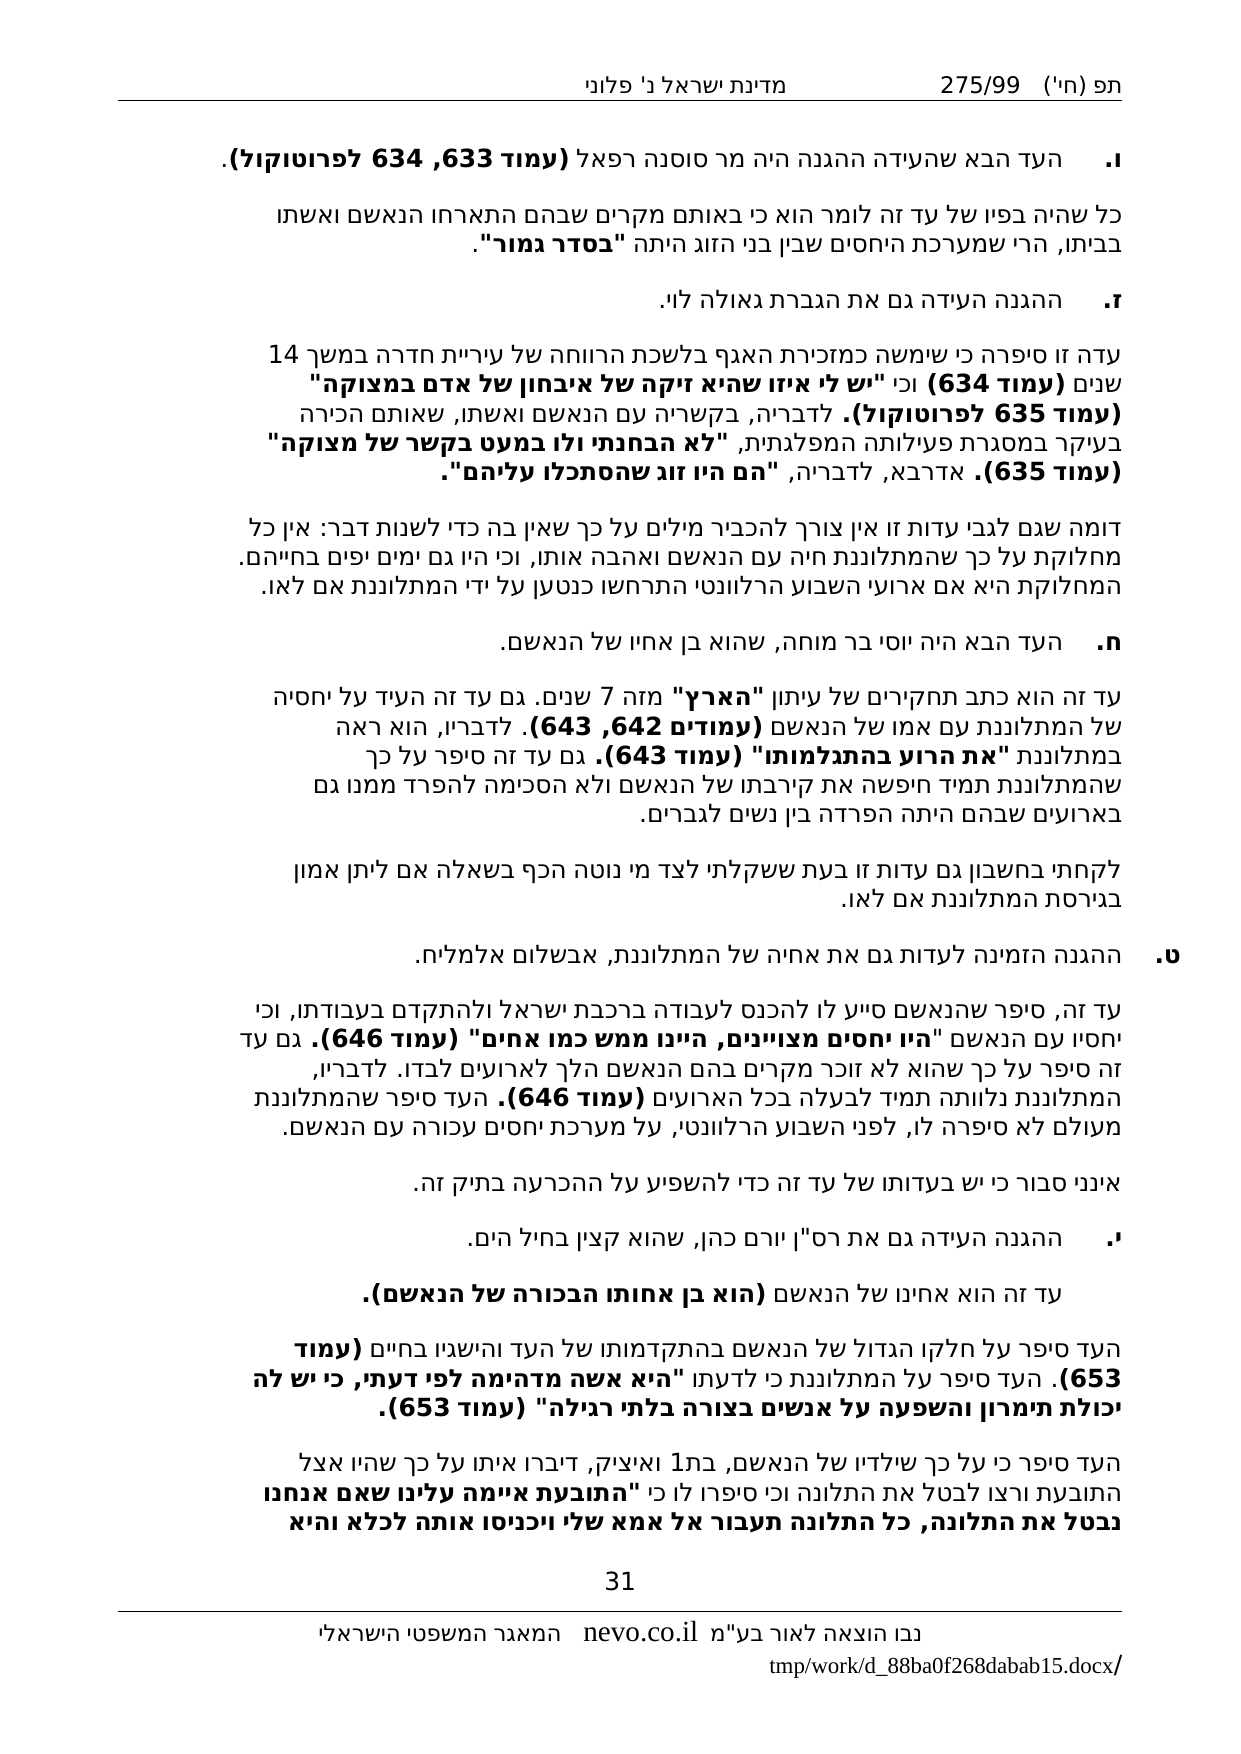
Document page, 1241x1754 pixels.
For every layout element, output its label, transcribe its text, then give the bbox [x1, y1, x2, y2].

text אינני סבור כי יש בעדותו של עד זה כדי להשפיע על ההכרעה בתיק זה. [236, 1168, 1122, 1197]
text ו. העד הבא שהעידה ההגנה היה מר סוסנה רפאל (עמוד 633, 634 לפרוטוקול). [118, 144, 1122, 174]
text עד זה, סיפר שהנאשם סייע לו להכנס לעבודה ברכבת ישראל ולהתקדם בעבודתו, וכי יחסיו עם הנאשם "היו יחסים מצויינים, היינו ממש כמו אחים" (עמוד 646). גם עד זה סיפר על כך שהוא לא זוכר מקרים בהם הנאשם הלך לארועים לבדו. לדבריו, המתלוננת נלוותה תמיד לבעלה בכל הארועים (עמוד 646). העד סיפר שהמתלוננת מעולם לא סיפרה לו, לפני השבוע הרלוונטי, על מערכת יחסים עכורה עם הנאשם. [236, 995, 1122, 1142]
text העד סיפר על חלקו הגדול של הנאשם בהתקדמותו של העד והישגיו בחיים (עמוד 653). העד סיפר על המתלוננת כי לדעתו "היא אשה מדהימה לפי דעתי, כי יש לה יכולת תימרון והשפעה על אנשים בצורה בלתי רגילה" (עמוד 653). [236, 1334, 1122, 1422]
text עד זה הוא כתב תחקירים של עיתון "הארץ" מזה 7 שנים. גם עד זה העיד על יחסיה של המתלוננת עם אמו של הנאשם (עמודים 642, 643). לדבריו, הוא ראה במתלוננת "את הרוע בהתגלמותו" (עמוד 643). גם עד זה סיפר על כך שהמתלוננת תמיד חיפשה את קירבתו של הנאשם ולא הסכימה להפרד ממנו גם בארועים שבהם היתה הפרדה בין נשים לגברים. [236, 682, 1122, 829]
text ז. ההגנה העידה גם את הגברת גאולה לוי. [118, 285, 1122, 314]
text ח. העד הבא היה יוסי בר מוחה, שהוא בן אחיו של הנאשם. [118, 627, 1122, 656]
text י. ההגנה העידה גם את רס"ן יורם כהן, שהוא קצין בחיל הים. [118, 1223, 1122, 1253]
text דומה שגם לגבי עדות זו אין צורך להכביר מילים על כך שאין בה כדי לשנות דבר: אין כל מחלוקת על כך שהמתלוננת חיה עם הנאשם ואהבה אותו, וכי היו גם ימים יפים בחייהם. המחלוקת היא אם ארועי השבוע הרלוונטי התרחשו כנטען על ידי המתלוננת אם לאו. [236, 513, 1122, 601]
text עדה זו סיפרה כי שימשה כמזכירת האגף בלשכת הרווחה של עיריית חדרה במשך 14 שנים (עמוד 634) וכי "יש לי איזו שהיא זיקה של איבחון של אדם במצוקה" (עמוד 635 לפרוטוקול). לדבריה, בקשריה עם הנאשם ואשתו, שאותם הכירה בעיקר במסגרת פעילותה המפלגתית, "לא הבחנתי ולו במעט בקשר של מצוקה" (עמוד 635). אדרבא, לדבריה, "הם היו זוג שהסתכלו עליהם". [236, 340, 1122, 487]
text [236, 1449, 1122, 1536]
text עד זה הוא אחינו של הנאשם (הוא בן אחותו הבכורה של הנאשם). [177, 1279, 1122, 1308]
text כל שהיה בפיו של עד זה לומר הוא כי באותם מקרים שבהם התארחו הנאשם ואשתו בביתו, הרי שמערכת היחסים שבין בני הזוג היתה "בסדר גמור". [236, 200, 1122, 258]
text ט. ההגנה הזמינה לעדות גם את אחיה של המתלוננת, אבשלום אלמליח. [236, 940, 1181, 969]
text לקחתי בחשבון גם עדות זו בעת ששקלתי לצד מי נוטה הכף בשאלה אם ליתן אמון בגירסת המתלוננת אם לאו. [236, 855, 1122, 913]
